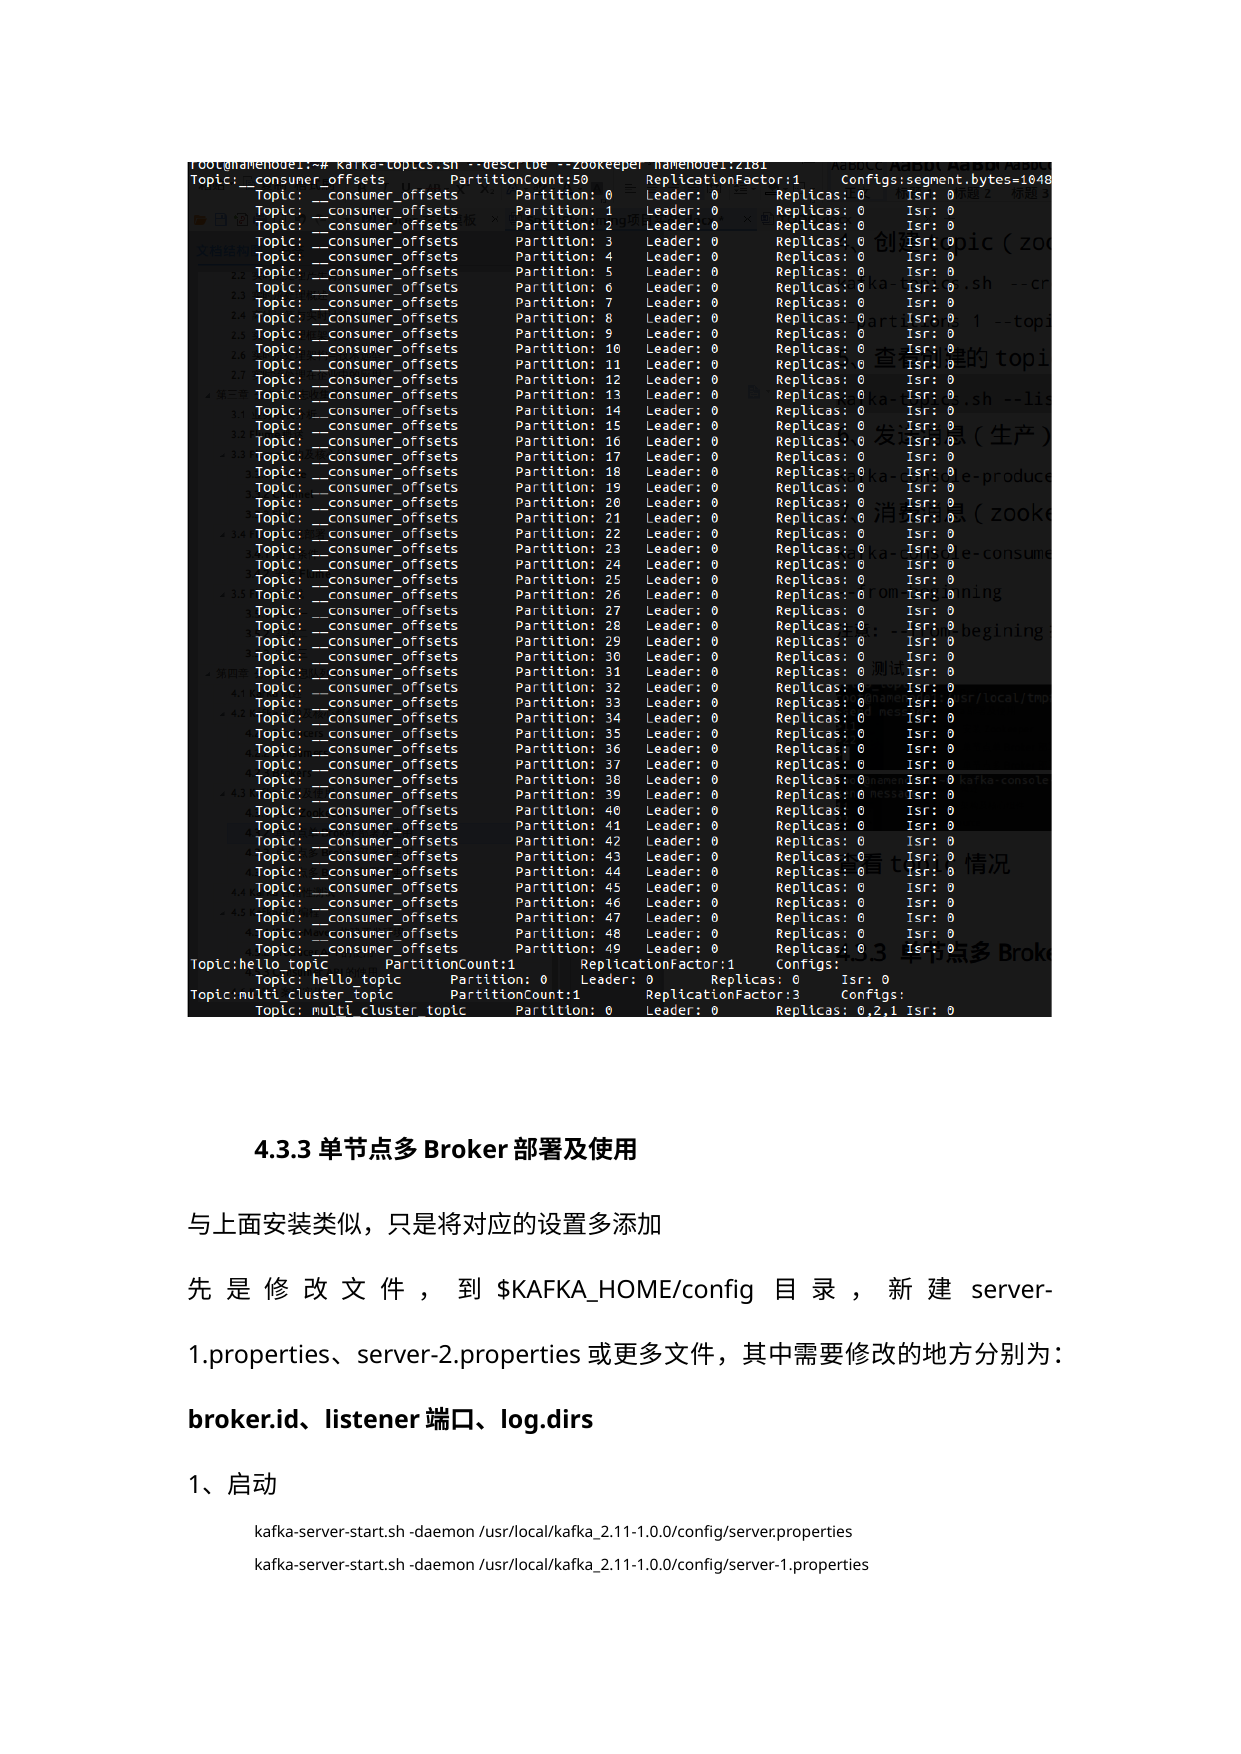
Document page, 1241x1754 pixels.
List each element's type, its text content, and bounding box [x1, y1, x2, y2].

subtitle 4.3.3 单节点多Broker部署及使用 [187, 1115, 1053, 1180]
list 启动 [187, 1450, 1053, 1515]
text 与上面安装类似，只是将对应的设置多添加 [187, 1190, 1053, 1255]
text kafka-server-start.sh -daemon /usr/local/kafka_2.11-1.0.0/config/server.properties [187, 1515, 1053, 1548]
text 先是修改文件，到$KAFKA_HOME/config目录，新建server-1.properties、server-2.properties或更多文件，其中需要修改的地方分别为：broker.id、listener端口、log.dirs [187, 1255, 1053, 1450]
picture [187, 162, 1052, 1017]
text kafka-server-start.sh -daemon /usr/local/kafka_2.11-1.0.0/config/server-1.properties [187, 1548, 1053, 1580]
